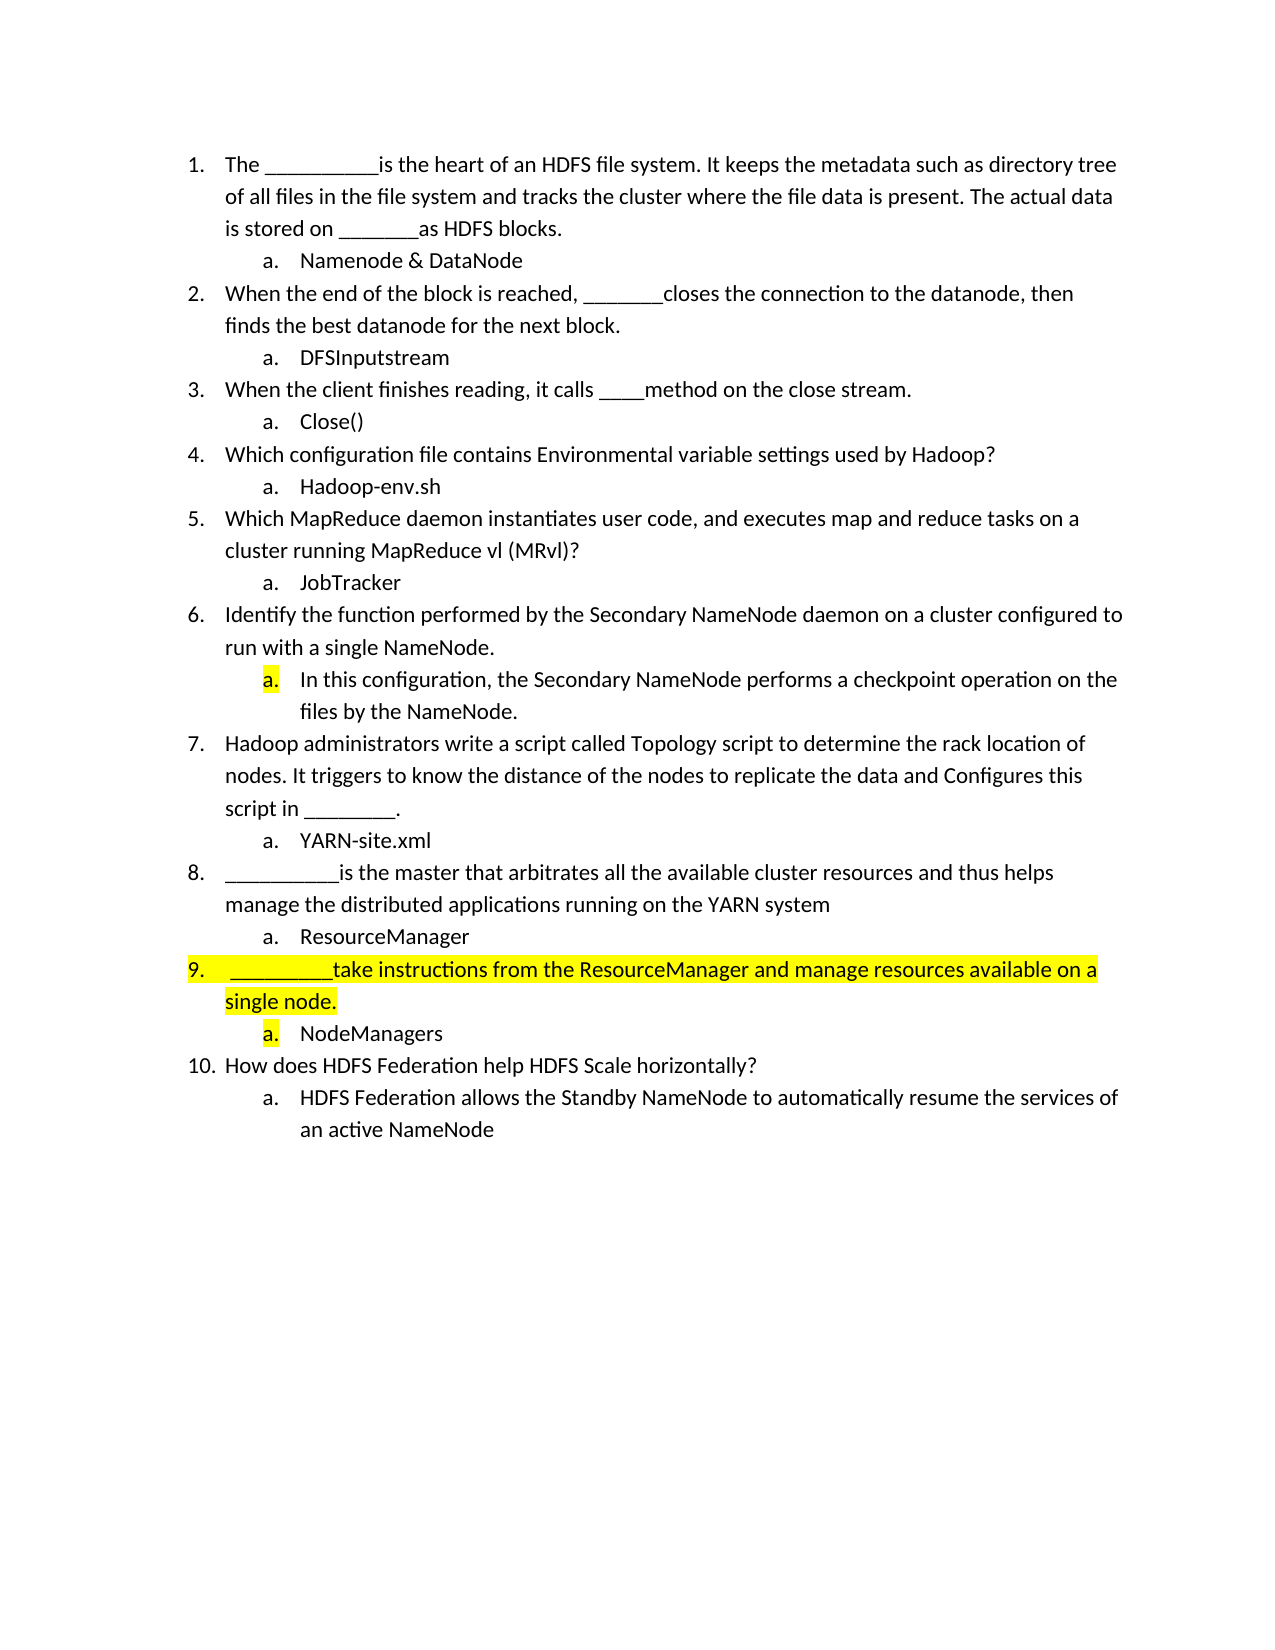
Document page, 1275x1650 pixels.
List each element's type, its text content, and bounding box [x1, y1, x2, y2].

list NodeManagers [279, 1019, 1125, 1047]
list Close() [262, 407, 1125, 436]
list Hadoop administrators write a script called Topology script to determine the rack location of nodes. It triggers to know the distance of the nodes to replicate the data and Configures this script in ________. [187, 729, 1125, 822]
list HDFS Federation allows the Standby NameNode to automatically resume the services of an active NameNode [262, 1083, 1125, 1144]
list How does HDFS Federation help HDFS Scale horizontally? [187, 1051, 1125, 1079]
list The __________is the heart of an HDFS file system. It keeps the metadata such as directory tree of all files in the file system and tracks the cluster where the file data is present. The actual data is stored on _______as HDFS blocks. [187, 150, 1125, 242]
list When the client finishes reading, it calls ____method on the close stream. [187, 375, 1125, 403]
list Identify the function performed by the Secondary NameNode daemon on a cluster configured to run with a single NameNode. [187, 601, 1125, 661]
list DFSInputstream [262, 343, 1125, 371]
list Which configuration file contains Environmental variable settings used by Hadoop? [187, 440, 1125, 468]
list ResourceManager [262, 922, 1125, 951]
list Namenode & DataNode [262, 247, 1125, 274]
list Which MapReduce daemon instantiates user code, and executes map and reduce tasks on a cluster running MapReduce vl (MRvl)? [187, 504, 1125, 564]
list JobTracker [262, 568, 1125, 596]
list YARN-site.xml [262, 826, 1125, 854]
list _________take instructions from the ResourceManager and manage resources available on a single node. [187, 955, 1125, 1015]
list __________is the master that arbitrates all the available cluster resources and thus helps manage the distributed applications running on the YARN system [187, 858, 1125, 918]
list Hadoop-env.sh [262, 472, 1125, 500]
list When the end of the block is reached, _______closes the connection to the datanode, then finds the best datanode for the next block. [187, 279, 1125, 339]
list In this configuration, the Secondary NameNode performs a checkpoint operation on the files by the NameNode. [262, 665, 1125, 725]
